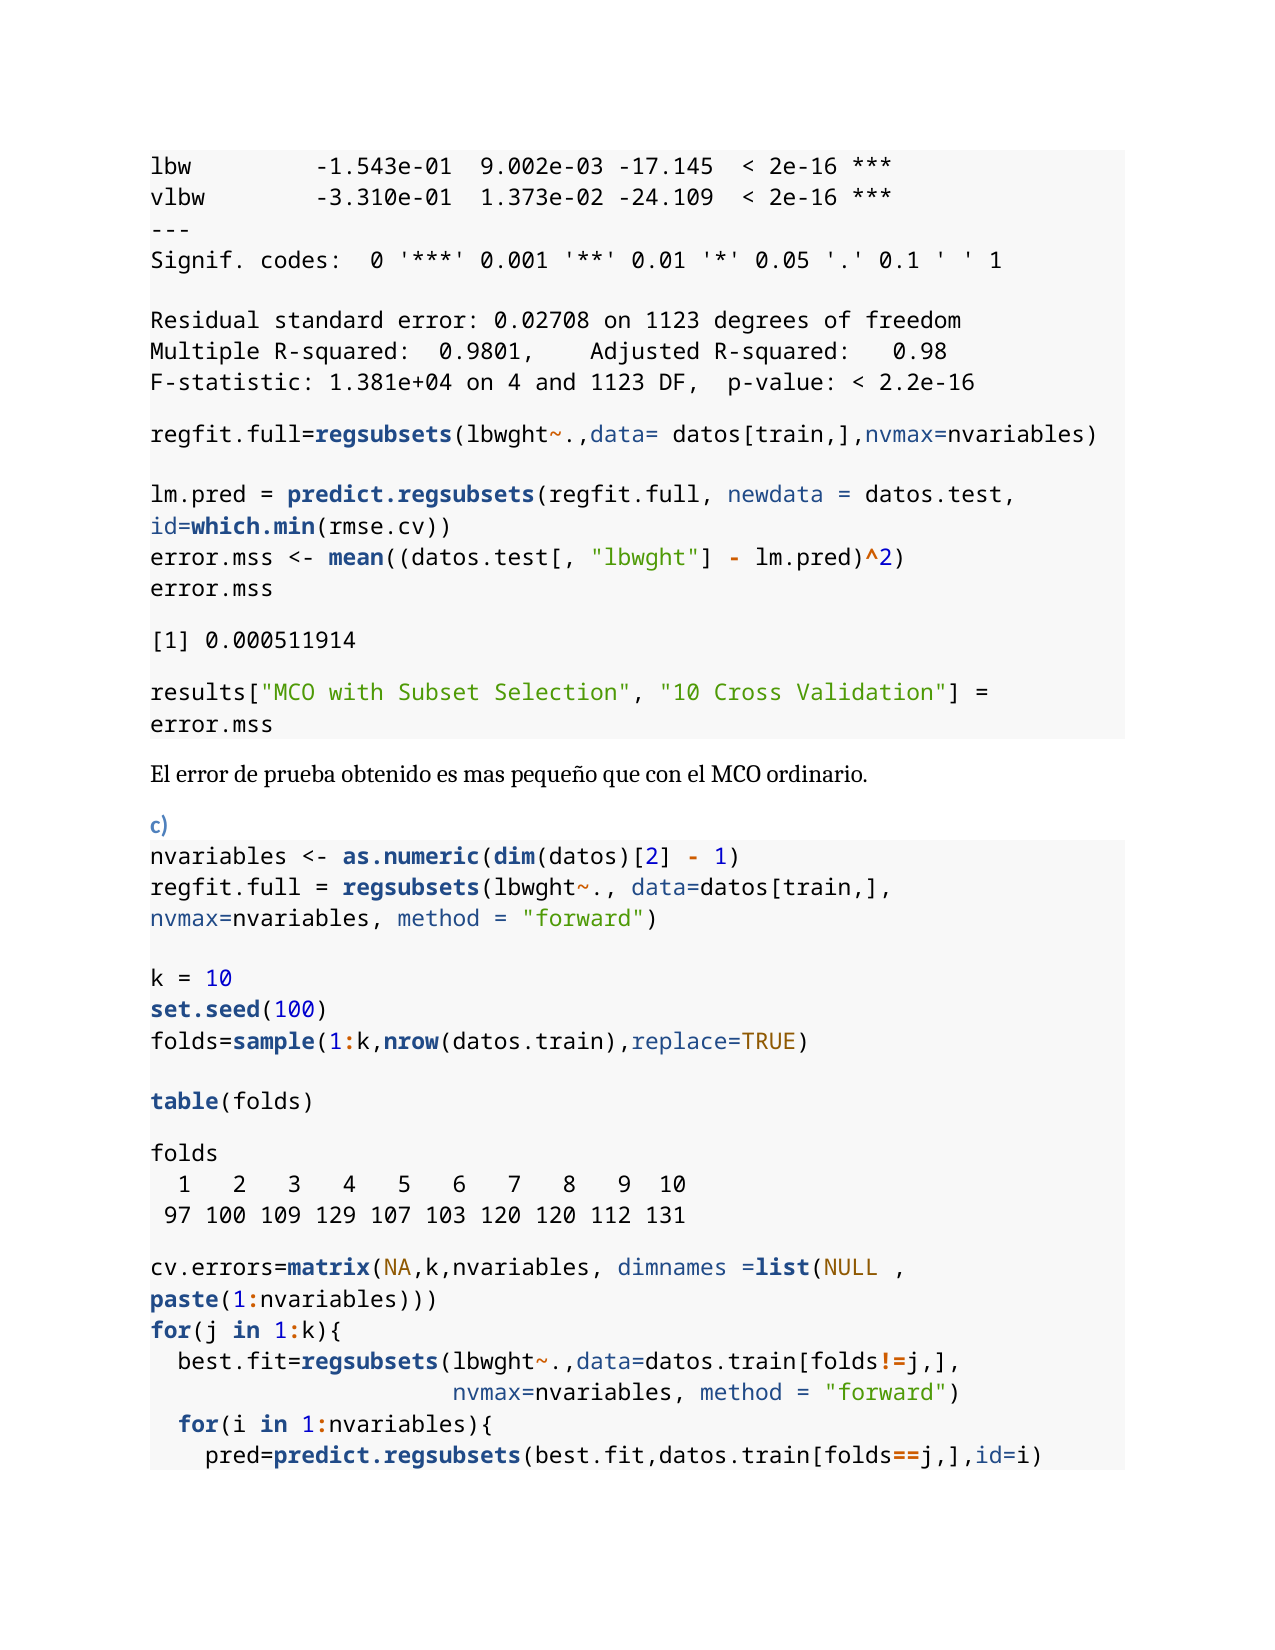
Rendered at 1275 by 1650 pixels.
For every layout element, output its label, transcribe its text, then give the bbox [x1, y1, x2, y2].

text folds 1 2 3 4 5 6 7 8 9 10 97 100 109 129 107 103 120 120 112 131 [150, 1137, 1125, 1231]
text results["MCO with Subset Selection", "10 Cross Validation"] = error.mss [150, 676, 1125, 739]
subtitle c) [150, 809, 1125, 840]
text nvariables <- as.numeric(dim(datos)[2] - 1) regfit.full = regsubsets(lbwght~., data=datos[train,], nvmax=nvariables, method = "forward") k = 10 set.seed(100) folds=sample(1:k,nrow(datos.train),replace=TRUE) table(folds) [150, 840, 1125, 1116]
text regfit.full=regsubsets(lbwght~.,data= datos[train,],nvmax=nvariables) lm.pred = predict.regsubsets(regfit.full, newdata = datos.test, id=which.min(rmse.cv)) error.mss <- mean((datos.test[, "lbwght"] - lm.pred)^2) error.mss [150, 418, 1125, 603]
text El error de prueba obtenido es mas pequeño que con el MCO ordinario. [150, 759, 1125, 788]
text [150, 150, 1125, 397]
text [1] 0.000511914 [150, 624, 1125, 655]
